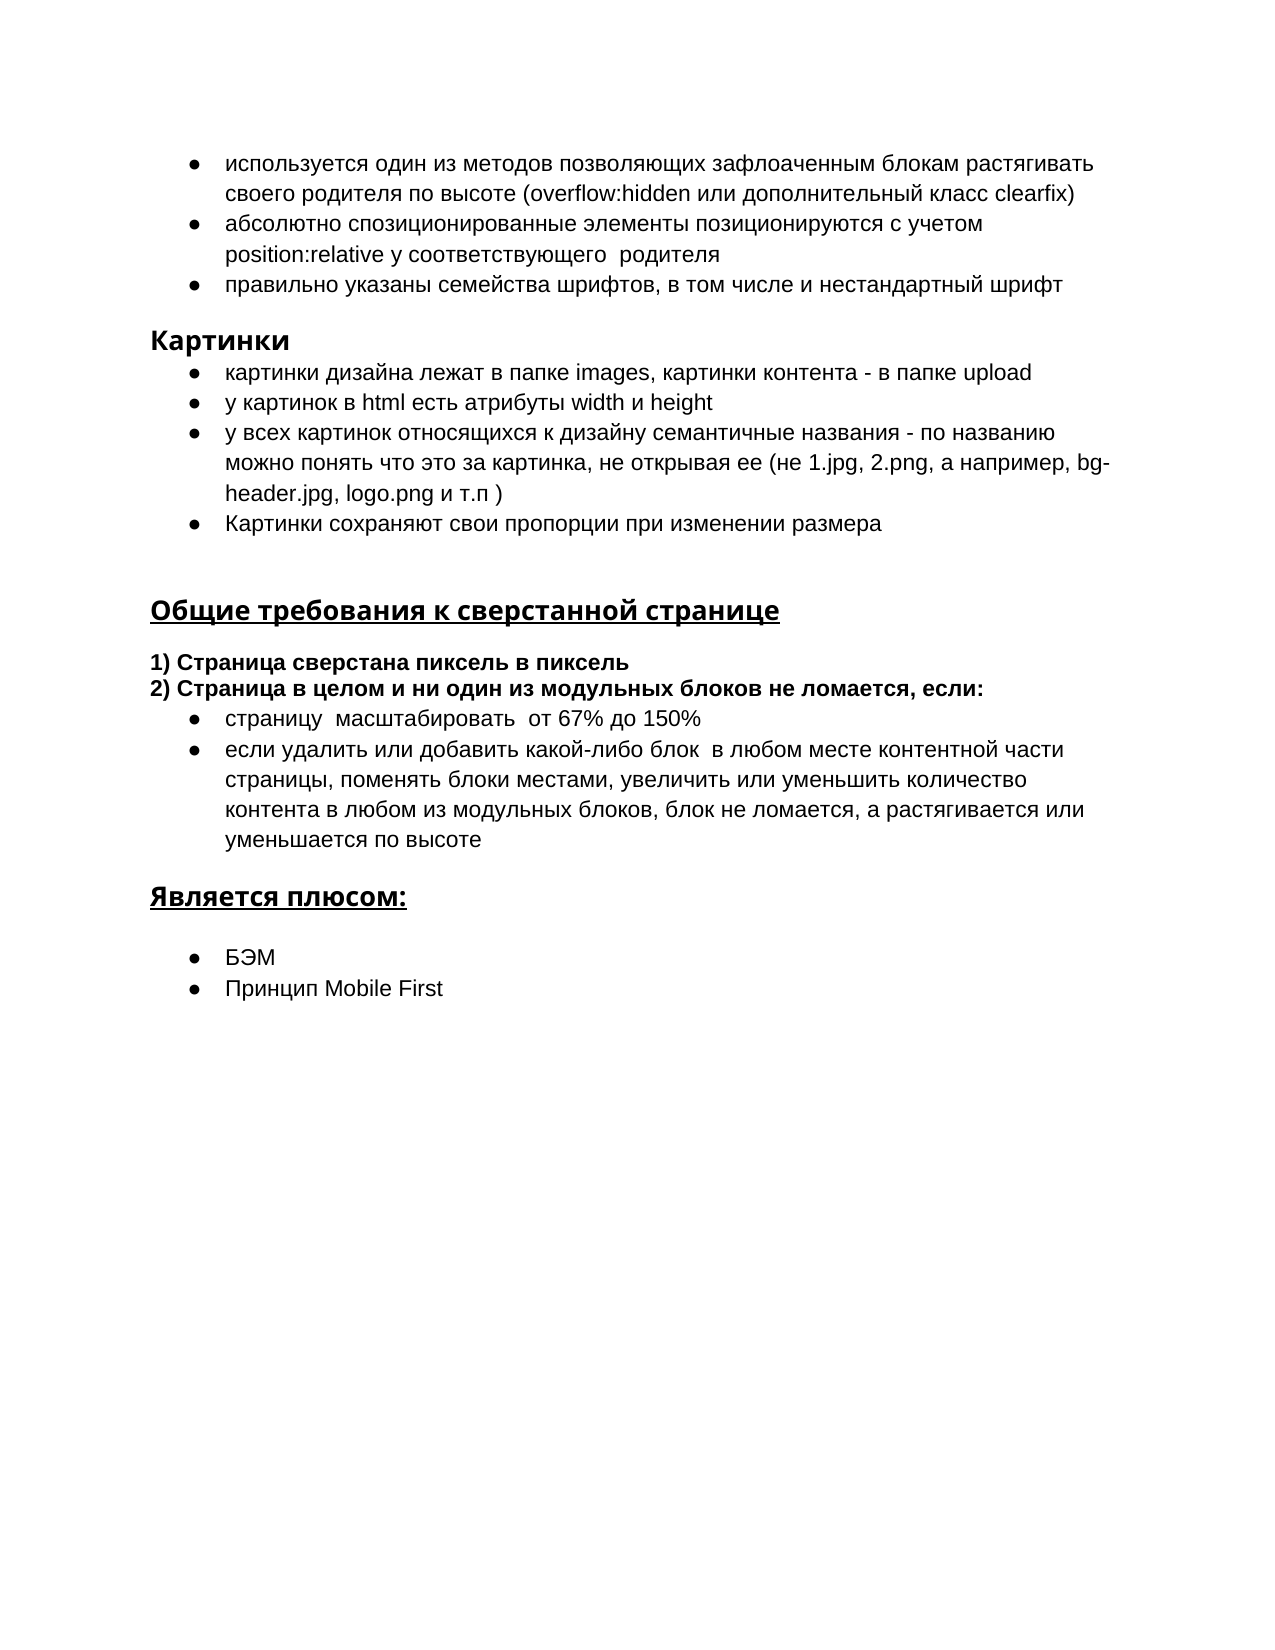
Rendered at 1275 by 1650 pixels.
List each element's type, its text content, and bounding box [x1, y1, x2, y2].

list страницу масштабировать от 67% до 150% [187, 705, 1125, 732]
list абсолютно спозиционированные элементы позиционируются с учетом position:relative у соответствующего родителя [187, 210, 1125, 267]
text 2) Страница в целом и ни один из модульных блоков не ломается, если: [150, 675, 1125, 701]
list Картинки сохраняют свои пропорции при изменении размера [187, 510, 1125, 536]
subtitle 1) Страница сверстана пиксель в пиксель [150, 649, 1125, 675]
list у картинок в html есть атрибуты width и height [187, 389, 1125, 415]
subtitle Общие требования к сверстанной странице [150, 591, 1125, 628]
list если удалить или добавить какой-либо блок в любом месте контентной части страницы, поменять блоки местами, увеличить или уменьшить количество контента в любом из модульных блоков, блок не ломается, а растягивается или уменьшается по высоте [187, 736, 1125, 852]
list картинки дизайна лежат в папке images, картинки контента - в папке upload [187, 359, 1125, 385]
subtitle Картинки [150, 322, 1125, 359]
list БЭМ [187, 944, 1125, 971]
list у всех картинок относящихся к дизайну семантичные названия - по названию можно понять что это за картинка, не открывая ее (не 1.jpg, 2.png, а например, bg-header.jpg, logo.png и т.п ) [187, 419, 1125, 506]
list используется один из методов позволяющих зафлоаченным блокам растягивать своего родителя по высоте (overflow:hidden или дополнительный класс clearfix) [187, 150, 1125, 207]
list правильно указаны семейства шрифтов, в том числе и нестандартный шрифт [187, 271, 1125, 297]
subtitle Является плюсом: [150, 877, 1125, 914]
list Принцип Mobile First [187, 974, 1125, 1001]
